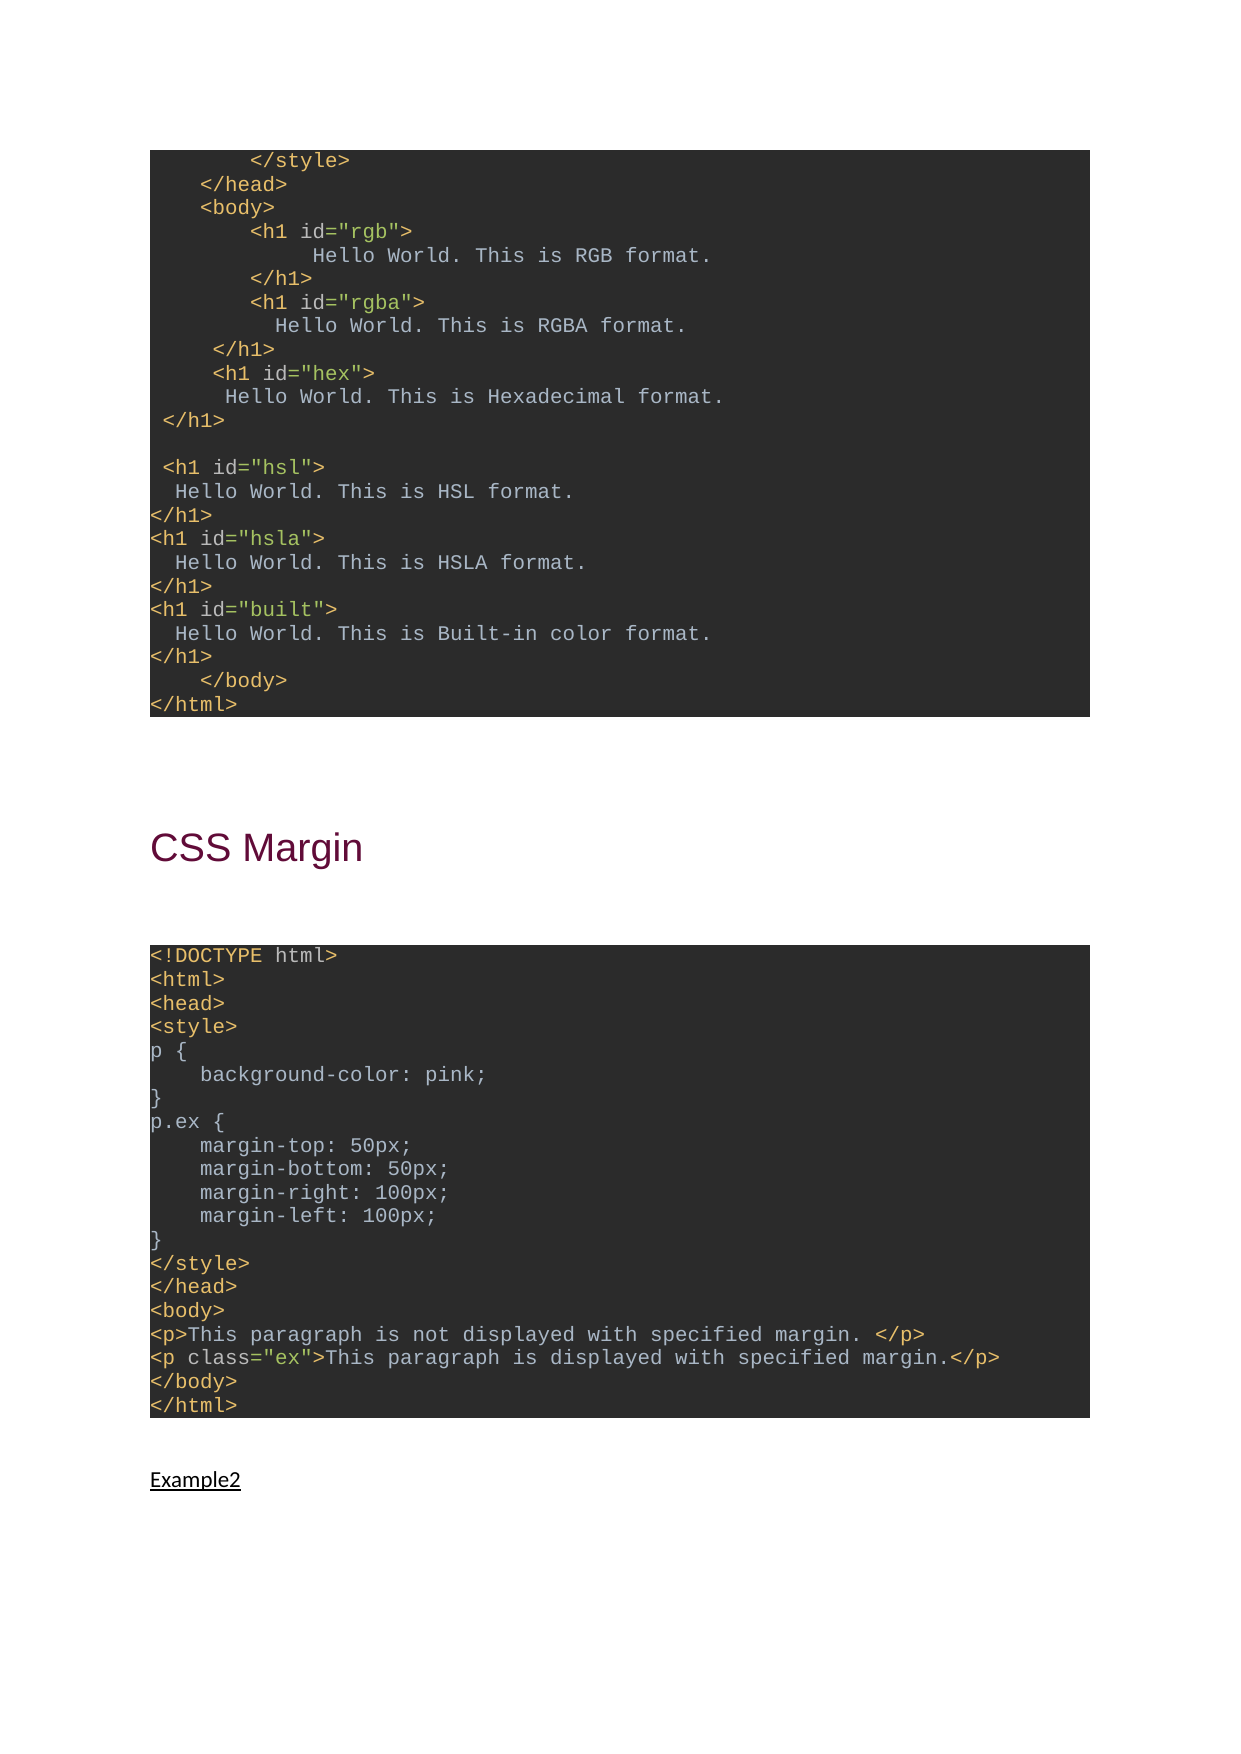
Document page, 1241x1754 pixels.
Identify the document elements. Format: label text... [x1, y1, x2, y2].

text Example2 [150, 1465, 1090, 1493]
subtitle CSS Margin [150, 824, 1090, 869]
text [150, 150, 1090, 717]
text <!DOCTYPE html> <html> <head> <style> p { background-color: pink; } p.ex { margin-top: 50px; margin-bottom: 50px; margin-right: 100px; margin-left: 100px; } </style> </head> <body> <p>This paragraph is not displayed with specified margin. </p> <p class="ex">This paragraph is displayed with specified margin.</p> </body> </html> [150, 945, 1090, 1418]
